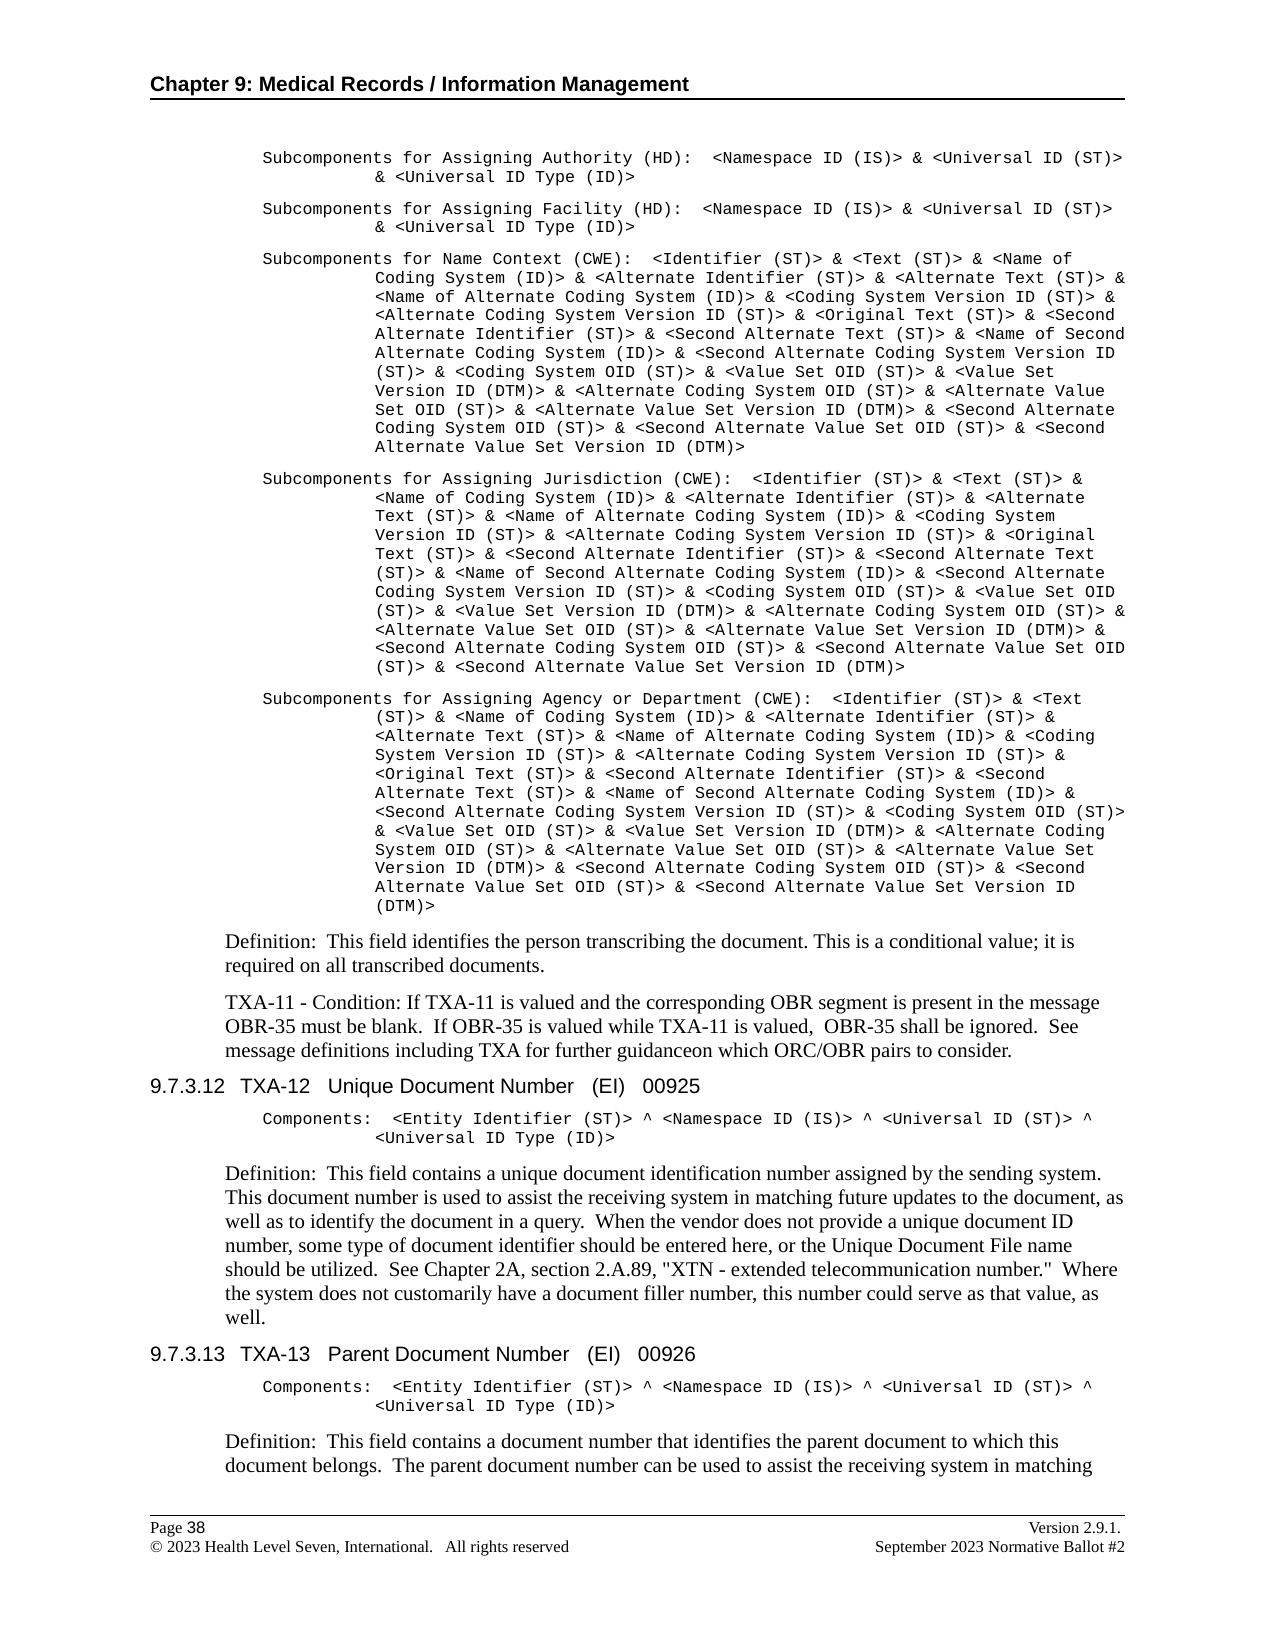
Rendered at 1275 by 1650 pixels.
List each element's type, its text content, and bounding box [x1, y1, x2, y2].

text Components: <Entity Identifier (ST)> ^ <Namespace ID (IS)> ^ <Universal ID (ST)> ^ <Universal ID Type (ID)> [262, 1111, 1125, 1148]
text TXA-11 - Condition: If TXA-11 is valued and the corresponding OBR segment is present in the message OBR-35 must be blank. If OBR-35 is valued while TXA-11 is valued, OBR-35 shall be ignored. See message definitions including TXA for further guidanceon which ORC/OBR pairs to consider. [225, 989, 1125, 1062]
text Definition: This field contains a unique document identification number assigned by the sending system. This document number is used to assist the receiving system in matching future updates to the document, as well as to identify the document in a query. When the vendor does not provide a unique document ID number, some type of document identifier should be entered here, or the Unique Document File name should be utilized. See Chapter 2A, section 2.A.89, "XTN - extended telecommunication number." Where the system does not customarily have a document filler number, this number could serve as that value, as well. [225, 1161, 1125, 1329]
text Subcomponents for Assigning Jurisdiction (CWE): <Identifier (ST)> & <Text (ST)> & <Name of Coding System (ID)> & <Alternate Identifier (ST)> & <Alternate Text (ST)> & <Name of Alternate Coding System (ID)> & <Coding System Version ID (ST)> & <Alternate Coding System Version ID (ST)> & <Original Text (ST)> & <Second Alternate Identifier (ST)> & <Second Alternate Text (ST)> & <Name of Second Alternate Coding System (ID)> & <Second Alternate Coding System Version ID (ST)> & <Coding System OID (ST)> & <Value Set OID (ST)> & <Value Set Version ID (DTM)> & <Alternate Coding System OID (ST)> & <Alternate Value Set OID (ST)> & <Alternate Value Set Version ID (DTM)> & <Second Alternate Coding System OID (ST)> & <Second Alternate Value Set OID (ST)> & <Second Alternate Value Set Version ID (DTM)> [262, 470, 1125, 678]
text Components: <Entity Identifier (ST)> ^ <Namespace ID (IS)> ^ <Universal ID (ST)> ^ <Universal ID Type (ID)> [262, 1378, 1125, 1416]
text Subcomponents for Assigning Agency or Department (CWE): <Identifier (ST)> & <Text (ST)> & <Name of Coding System (ID)> & <Alternate Identifier (ST)> & <Alternate Text (ST)> & <Name of Alternate Coding System (ID)> & <Coding System Version ID (ST)> & <Alternate Coding System Version ID (ST)> & <Original Text (ST)> & <Second Alternate Identifier (ST)> & <Second Alternate Text (ST)> & <Name of Second Alternate Coding System (ID)> & <Second Alternate Coding System Version ID (ST)> & <Coding System OID (ST)> & <Value Set OID (ST)> & <Value Set Version ID (DTM)> & <Alternate Coding System OID (ST)> & <Alternate Value Set OID (ST)> & <Alternate Value Set Version ID (DTM)> & <Second Alternate Coding System OID (ST)> & <Second Alternate Value Set OID (ST)> & <Second Alternate Value Set Version ID (DTM)> [262, 690, 1125, 916]
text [225, 1428, 1125, 1477]
text Subcomponents for Assigning Facility (HD): <Namespace ID (IS)> & <Universal ID (ST)> & <Universal ID Type (ID)> [262, 200, 1125, 238]
subtitle TXA-13 Parent Document Number (EI) 00926 [150, 1342, 1125, 1366]
text Definition: This field identifies the person transcribing the document. This is a conditional value; it is required on all transcribed documents. [225, 929, 1125, 977]
text Subcomponents for Assigning Authority (HD): <Namespace ID (IS)> & <Universal ID (ST)> & <Universal ID Type (ID)> [262, 150, 1125, 188]
text Subcomponents for Name Context (CWE): <Identifier (ST)> & <Text (ST)> & <Name of Coding System (ID)> & <Alternate Identifier (ST)> & <Alternate Text (ST)> & <Name of Alternate Coding System (ID)> & <Coding System Version ID (ST)> & <Alternate Coding System Version ID (ST)> & <Original Text (ST)> & <Second Alternate Identifier (ST)> & <Second Alternate Text (ST)> & <Name of Second Alternate Coding System (ID)> & <Second Alternate Coding System Version ID (ST)> & <Coding System OID (ST)> & <Value Set OID (ST)> & <Value Set Version ID (DTM)> & <Alternate Coding System OID (ST)> & <Alternate Value Set OID (ST)> & <Alternate Value Set Version ID (DTM)> & <Second Alternate Coding System OID (ST)> & <Second Alternate Value Set OID (ST)> & <Second Alternate Value Set Version ID (DTM)> [262, 250, 1125, 458]
subtitle TXA-12 Unique Document Number (EI) 00925 [150, 1074, 1125, 1098]
